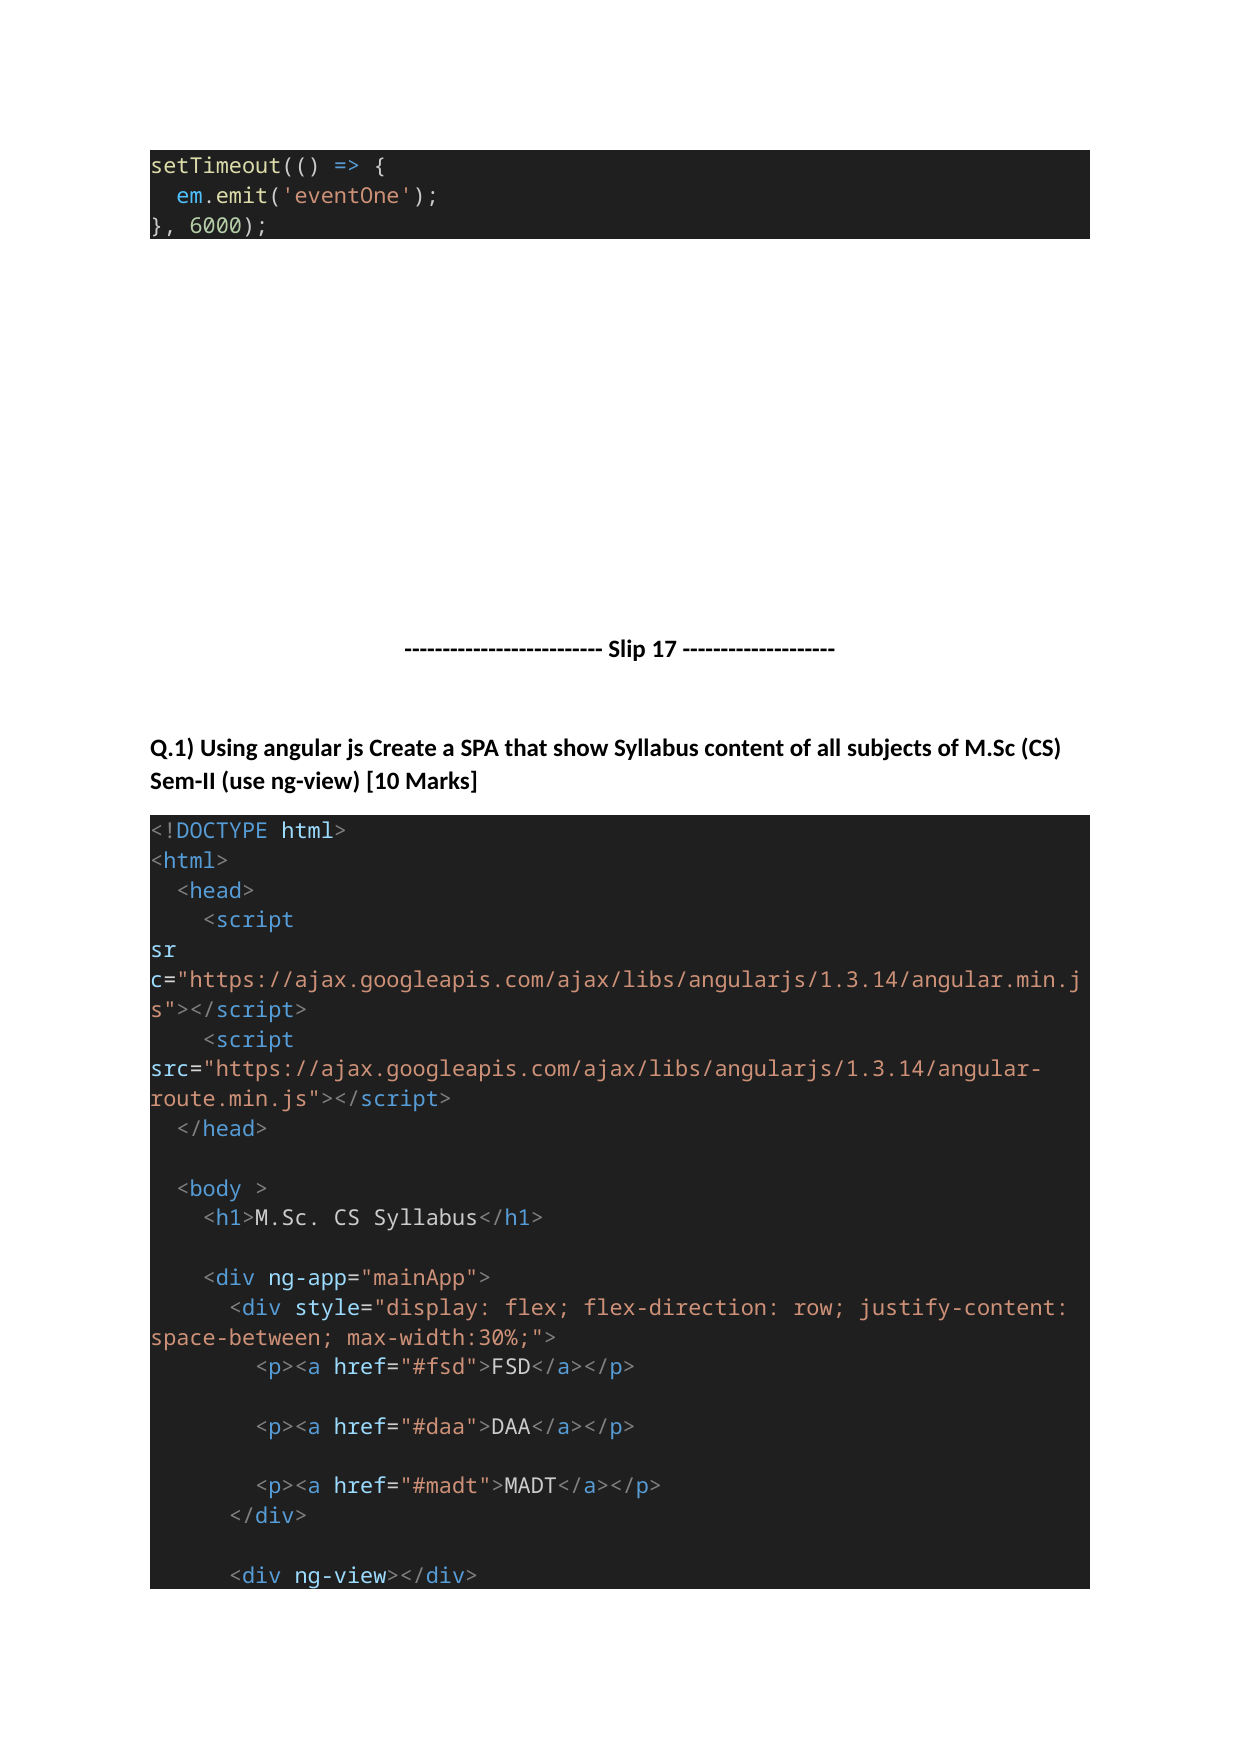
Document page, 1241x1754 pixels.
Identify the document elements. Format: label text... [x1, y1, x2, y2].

text <p><a href="#fsd">FSD</a></p> [150, 1351, 1090, 1381]
text Q.1) Using angular js Create a SPA that show Syllabus content of all subjects of M.Sc (CS) Sem-II (use ng-view) [10 Marks] [150, 732, 1090, 796]
text <p><a href="#madt">MADT</a></p> [150, 1470, 1090, 1500]
text <div ng-view></div> [150, 1560, 1090, 1589]
text <html> [150, 845, 1090, 874]
text setTimeout(() => { [150, 150, 1090, 180]
text <div style="display: flex; flex-direction: row; justify-content: space-between; max-width:30%;"> [150, 1292, 1090, 1351]
text <div ng-app="mainApp"> [150, 1262, 1090, 1292]
text <h1>M.Sc. CS Syllabus</h1> [150, 1202, 1090, 1232]
text <body > [150, 1172, 1090, 1202]
text <p><a href="#daa">DAA</a></p> [150, 1411, 1090, 1441]
text </div> [150, 1500, 1090, 1530]
text -------------------------- Slip 17 -------------------- [150, 633, 1090, 664]
text <script src="https://ajax.googleapis.com/ajax/libs/angularjs/1.3.14/angular-route.min.js"></script> [150, 1023, 1090, 1113]
text <script src="https://ajax.googleapis.com/ajax/libs/angularjs/1.3.14/angular.min.js"></script> [150, 904, 1090, 1023]
text <head> [150, 874, 1090, 904]
text }, 6000); [150, 209, 1090, 239]
text em.emit('eventOne'); [150, 180, 1090, 209]
text </head> [150, 1113, 1090, 1143]
text <!DOCTYPE html> [150, 815, 1090, 845]
